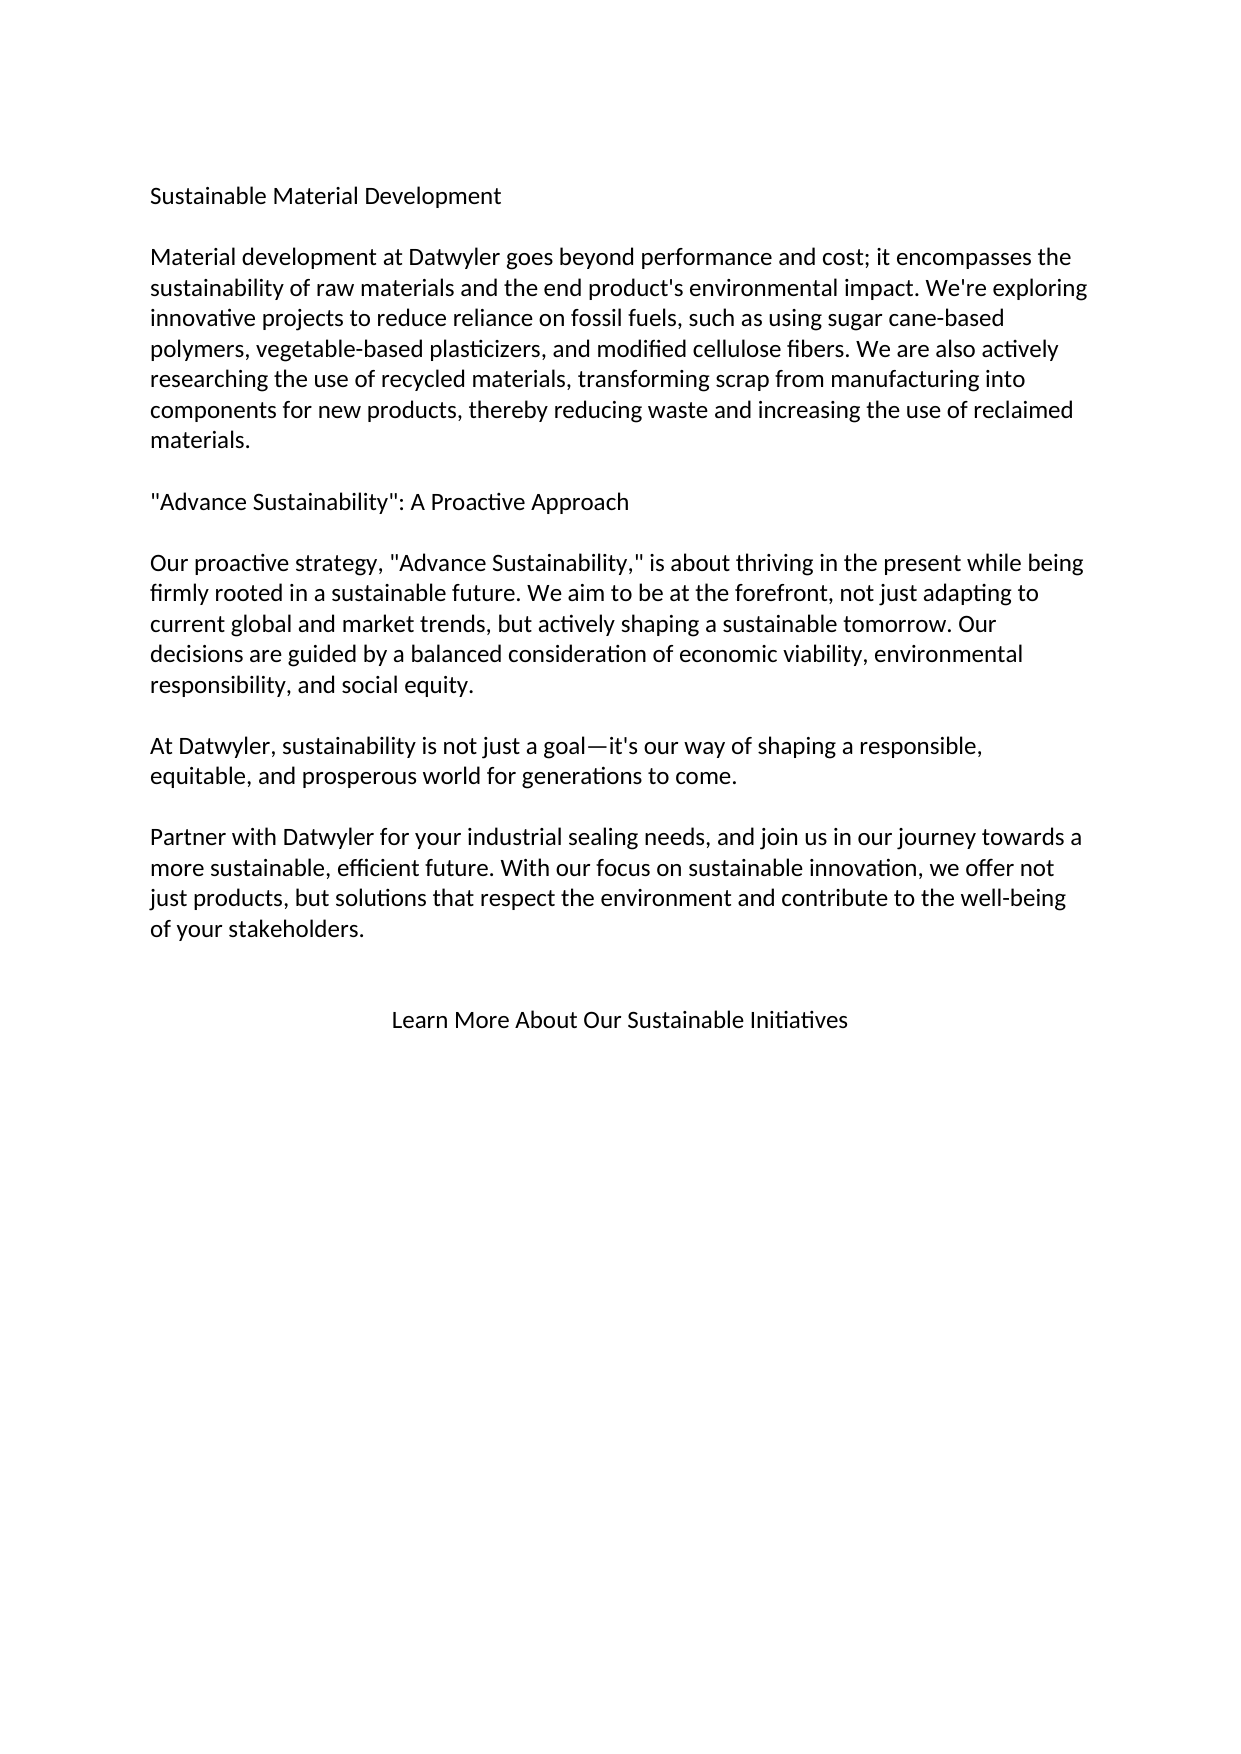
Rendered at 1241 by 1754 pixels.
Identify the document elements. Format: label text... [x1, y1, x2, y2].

text Sustainable Material Development [150, 181, 1090, 211]
text "Advance Sustainability": A Proactive Approach [150, 486, 1090, 516]
text Partner with Datwyler for your industrial sealing needs, and join us in our journey towards a more sustainable, efficient future. With our focus on sustainable innovation, we offer not just products, but solutions that respect the environment and contribute to the well-being of your stakeholders. [150, 821, 1090, 943]
text Material development at Datwyler goes beyond performance and cost; it encompasses the sustainability of raw materials and the end product's environmental impact. We're exploring innovative projects to reduce reliance on fossil fuels, such as using sugar cane-based polymers, vegetable-based plasticizers, and modified cellulose fibers. We are also actively researching the use of recycled materials, transforming scrap from manufacturing into components for new products, thereby reducing waste and increasing the use of reclaimed materials. [150, 242, 1090, 455]
text Learn More About Our Sustainable Initiatives [150, 1004, 1090, 1035]
text Our proactive strategy, "Advance Sustainability," is about thriving in the present while being firmly rooted in a sustainable future. We aim to be at the forefront, not just adapting to current global and market trends, but actively shaping a sustainable tomorrow. Our decisions are guided by a balanced consideration of economic viability, environmental responsibility, and social equity. [150, 547, 1090, 699]
text At Datwyler, sustainability is not just a goal—it's our way of shaping a responsible, equitable, and prosperous world for generations to come. [150, 730, 1090, 791]
